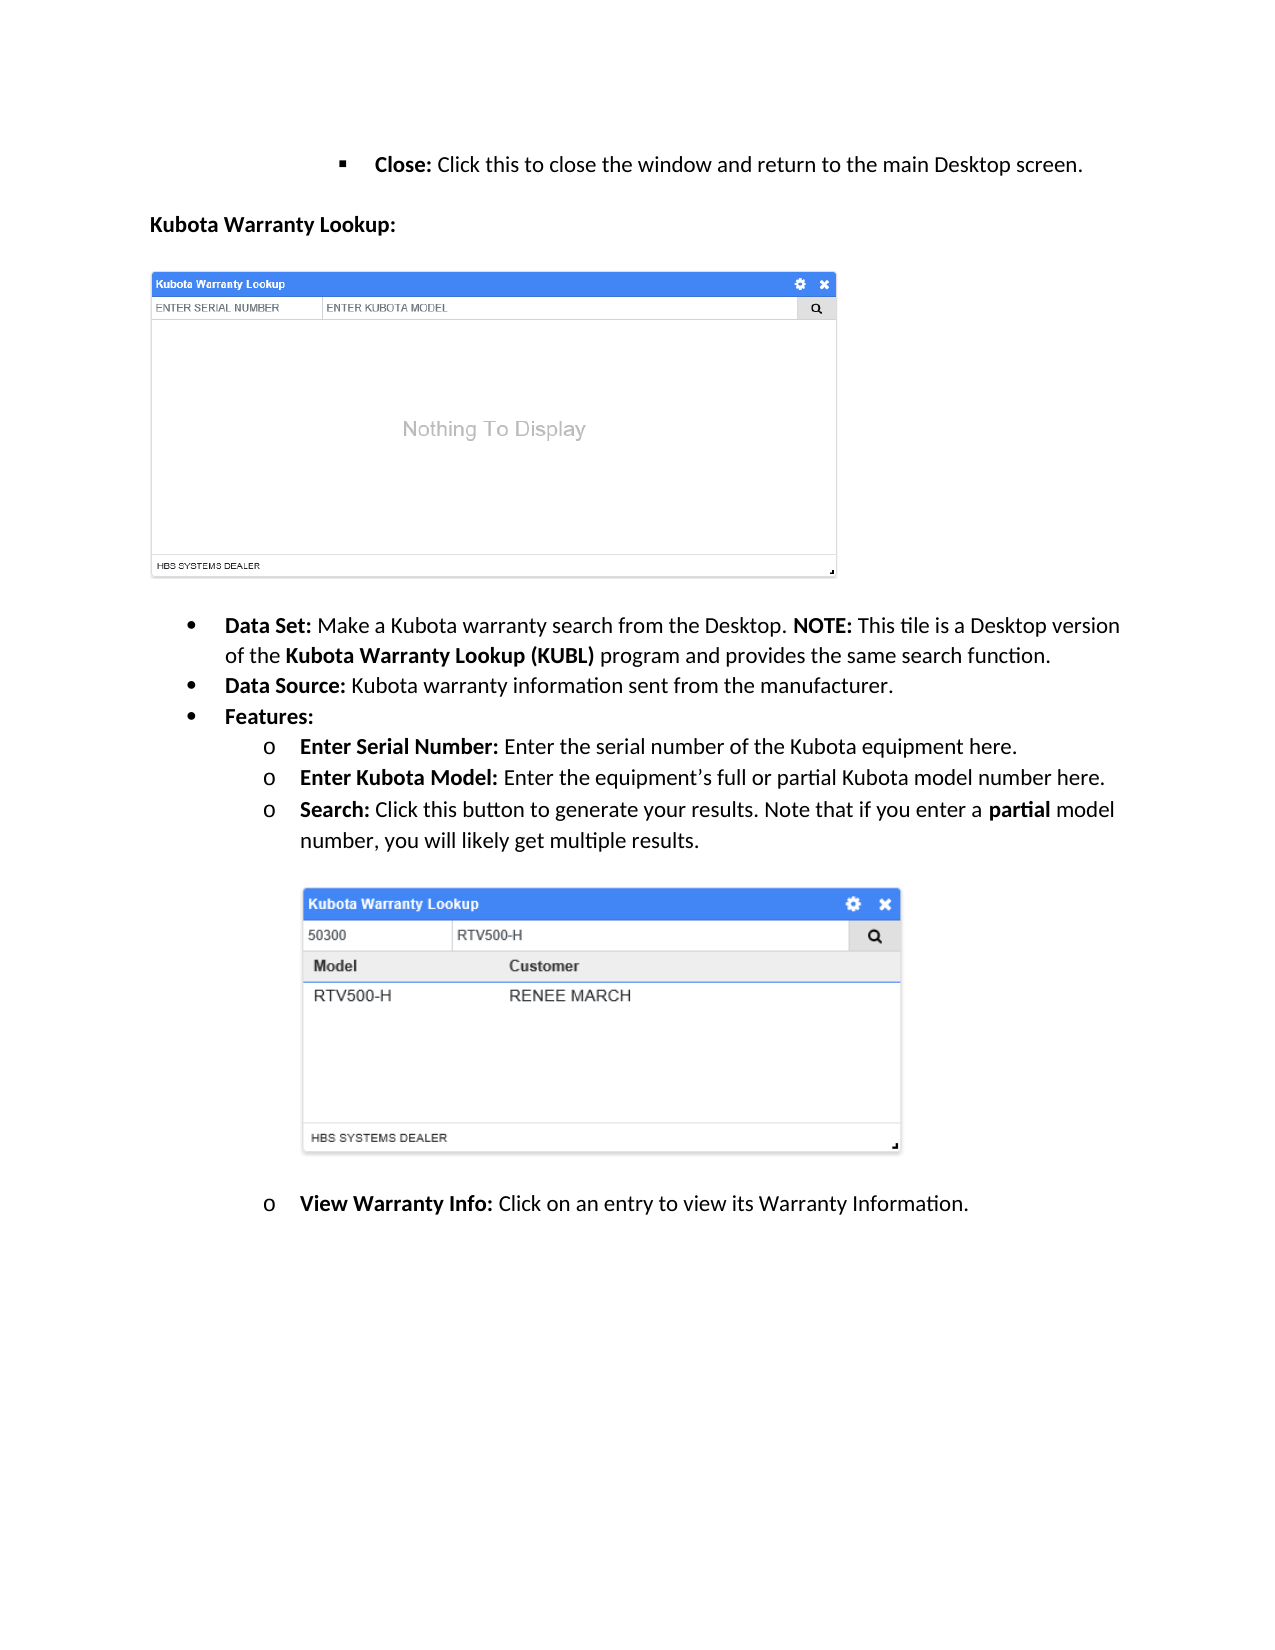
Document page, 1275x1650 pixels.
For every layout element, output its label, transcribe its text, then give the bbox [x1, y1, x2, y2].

list Close: Click this to close the window and return to the main Desktop screen. [337, 150, 1125, 178]
list Features: [187, 702, 1125, 730]
picture [150, 270, 838, 579]
list Enter Kubota Model: Enter the equipment’s full or partial Kubota model number here. [262, 763, 1125, 793]
list Enter Serial Number: Enter the serial number of the Kubota equipment here. [262, 732, 1125, 761]
list Data Set: Make a Kubota warranty search from the Desktop. NOTE: This tile is a Desktop version of the Kubota Warranty Lookup (KUBL) program and provides the same search function. [187, 611, 1125, 669]
list View Warranty Info: Click on an entry to view its Warranty Information. [262, 1189, 1125, 1218]
text Kubota Warranty Lookup: [150, 210, 1125, 238]
list Search: Click this button to generate your results. Note that if you enter a partial model number, you will likely get multiple results. [262, 795, 1125, 854]
list Data Source: Kubota warranty information sent from the manufacturer. [187, 672, 1125, 700]
picture [300, 886, 905, 1157]
